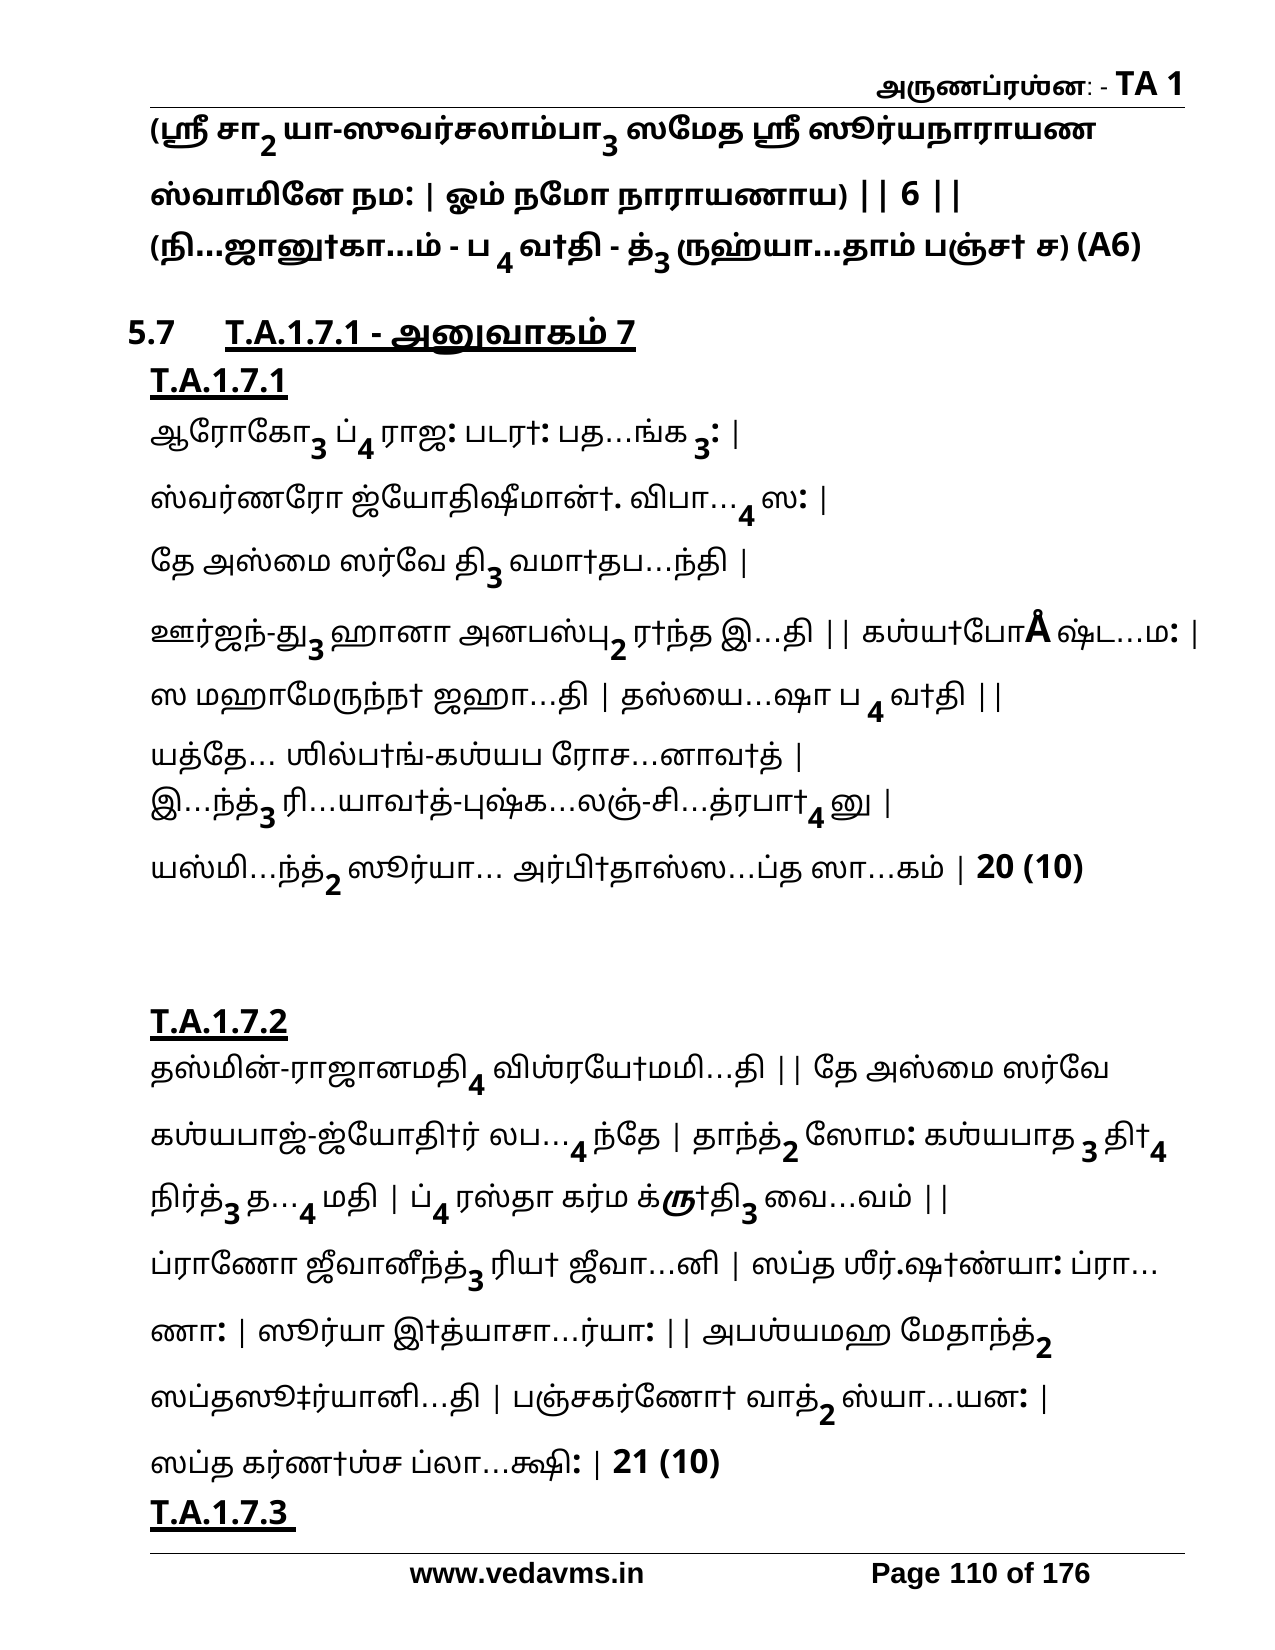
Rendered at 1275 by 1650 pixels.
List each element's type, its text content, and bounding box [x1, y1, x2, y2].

text T.A.1.7.1 [150, 357, 1185, 402]
text T.A.1.7.3 [150, 1489, 1185, 1534]
text ஆரோகோ3 ப்4ராஜ: படர†: பத…ங்க3: | ஸ்வர்ணரோ ஜ்யோதிஷீமான்†. விபா…4ஸ: | [150, 407, 1185, 534]
subtitle T.A.1.7.1 - அனுவாகம் 7 [127, 309, 1219, 357]
text இ…ந்த்3ரி…யாவ†த்-புஷ்க…லஞ்-சி…த்ரபா†4னு | [150, 781, 1219, 837]
text T.A.1.7.2 [150, 997, 1185, 1043]
text (நி…ஜானு†கா…ம் - ப4வ†தி - த்3ருஹ்யா…தாம் பஞ்ச† ச) (A6) [150, 221, 1185, 282]
text தே அஸ்மை ஸர்வே தி3வமா†தப…ந்தி | [150, 541, 1185, 597]
text (ஶ்ரீ சா2யா-ஸுவர்சலாம்பா3 ஸமேத ஶ்ரீ ஸூர்யநாராயண ஸ்வாமினே நம: | ஓம் நமோ நாராயணாய) || 6 || [150, 108, 1185, 216]
text தஸ்மின்-ராஜானமதி4 விஶ்ரயே†மமி…தி || தே அஸ்மை ஸர்வே கஶ்யபாஜ்-ஜ்யோதி†ர் லப…4ந்தே | தாந்த்2ஸோம: கஶ்யபாத3தி†4 நிர்த்3த…4மதி | ப்4ரஸ்தா கர்ம க்ரு†தி3வை…வம் || ப்ராணோ ஜீவானீந்த்3ரிய† ஜீவா…னி | ஸப்த ஶீர்.ஷ†ண்யா: ப்ரா…ணா: | ஸூர்யா இ†த்யாசா…ர்யா: || அபஶ்யமஹ மேதாந்த்2 ஸப்தஸூ‡ர்யானி…தி | பஞ்சகர்ணோ† வாத்2ஸ்யா…யன: | ஸப்த கர்ண†ஶ்ச ப்லா…க்ஷி: | 21 (10) [150, 1047, 1209, 1484]
text யஸ்மி…ந்த்2ஸூர்யா… அர்பி†தாஸ்ஸ…ப்த ஸா…கம் | 20 (10) [150, 843, 1219, 904]
text ஊர்ஜந்-து3ஹானா அனபஸ்பு2ர†ந்த இ…தி || கஶ்ய†போÅஷ்ட…ம: | ஸ மஹாமேருந்ந† ஜஹா…தி | தஸ்யை…ஷா ப4வ†தி || யத்தே… ஶில்ப†ங்-கஶ்யப ரோச…னாவ†த் | [150, 603, 1219, 777]
